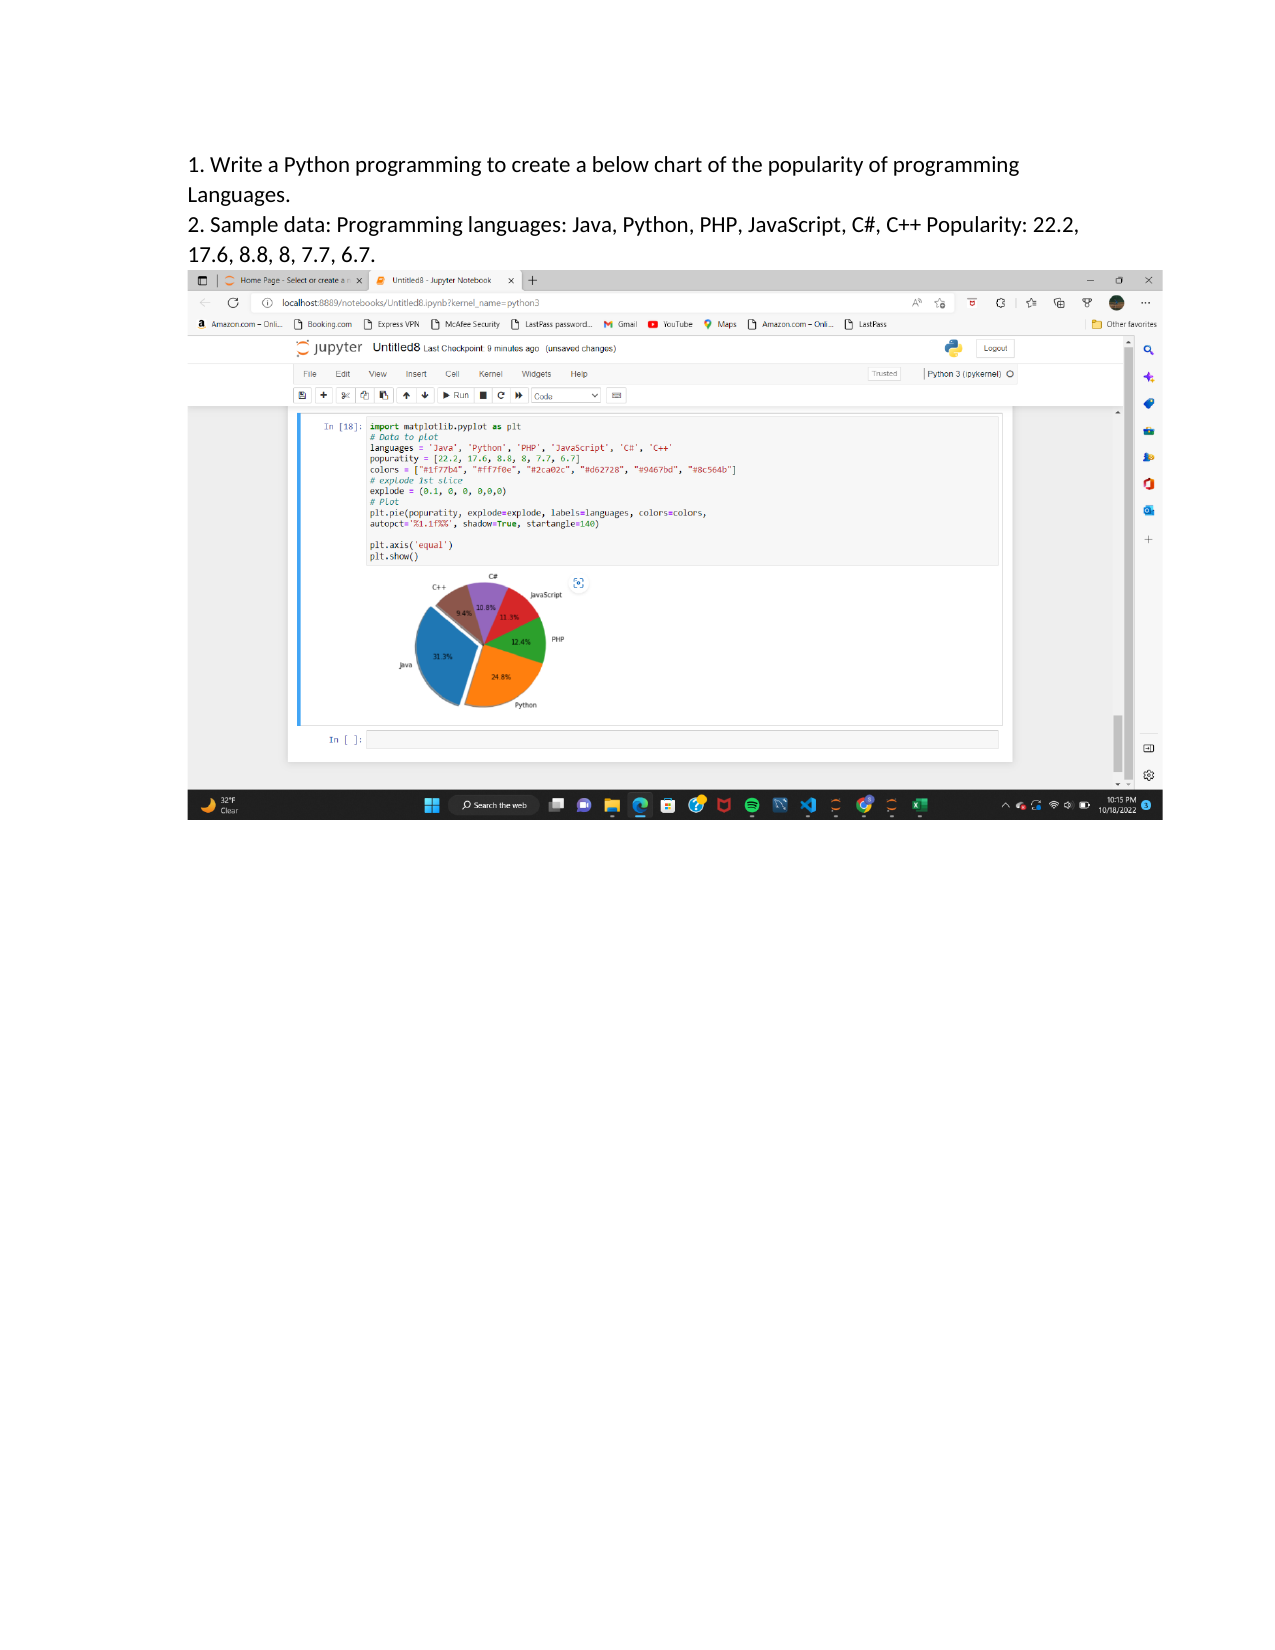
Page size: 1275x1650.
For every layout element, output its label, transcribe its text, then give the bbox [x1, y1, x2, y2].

list 2. Sample data: Programming languages: Java, Python, PHP, JavaScript, C#, C++ Popularity: 22.2, 17.6, 8.8, 8, 7.7, 6.7. [187, 210, 1125, 269]
picture [187, 270, 1163, 820]
list 1. Write a Python programming to create a below chart of the popularity of programming Languages. [187, 150, 1125, 208]
